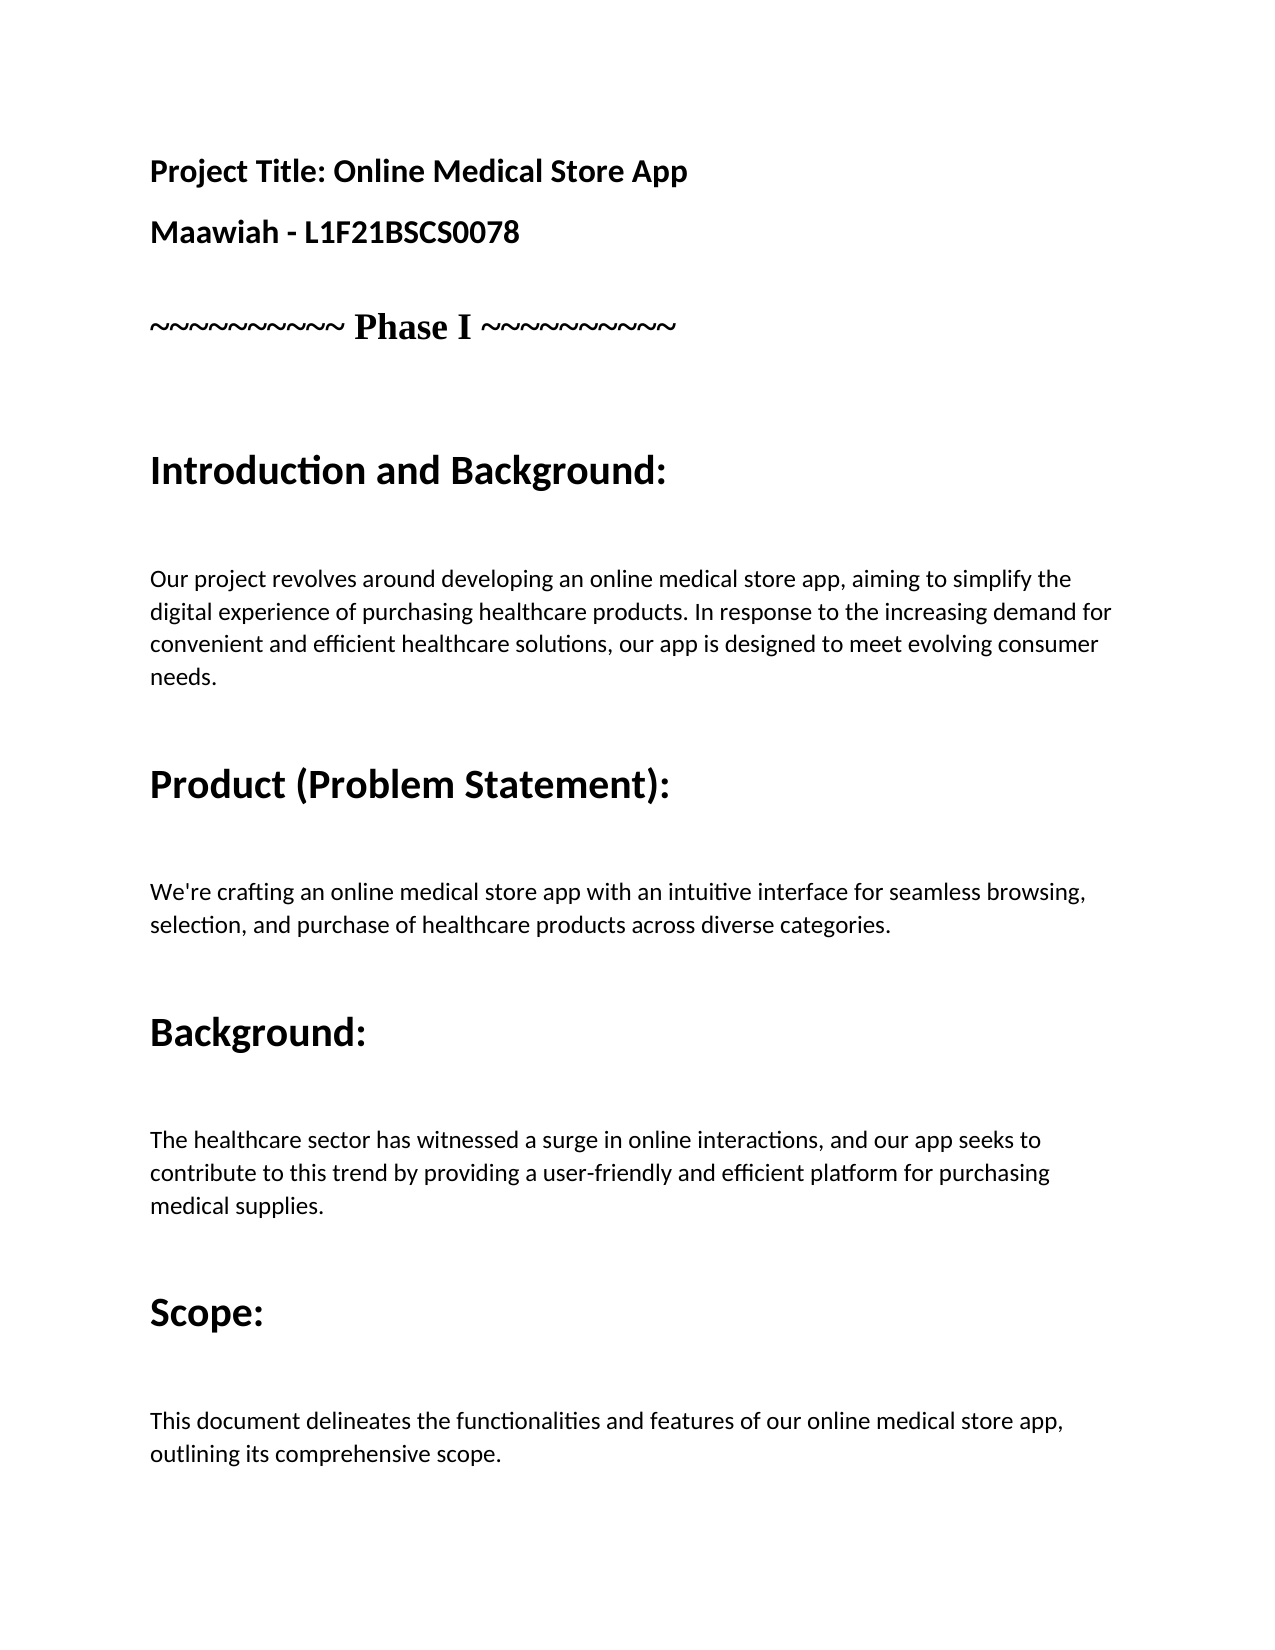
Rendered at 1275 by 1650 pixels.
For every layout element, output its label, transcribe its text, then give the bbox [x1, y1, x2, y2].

text Scope: [150, 1286, 1125, 1337]
text This document delineates the functionalities and features of our online medical store app, outlining its comprehensive scope. [150, 1405, 1125, 1468]
text Introduction and Background: [150, 444, 1125, 495]
text The healthcare sector has witnessed a surge in online interactions, and our app seeks to contribute to this trend by providing a user-friendly and efficient platform for purchasing medical supplies. [150, 1124, 1125, 1221]
text Background: [150, 1006, 1125, 1057]
text ~~~~~~~~~~ Phase I ~~~~~~~~~~ [150, 304, 1125, 348]
text We're crafting an online medical store app with an intuitive interface for seamless browsing, selection, and purchase of healthcare products across diverse categories. [150, 876, 1125, 940]
text Maawiah - L1F21BSCS0078 [150, 211, 1125, 251]
text Product (Problem Statement): [150, 758, 1125, 809]
text Our project revolves around developing an online medical store app, aiming to simplify the digital experience of purchasing healthcare products. In response to the increasing demand for convenient and efficient healthcare solutions, our app is designed to meet evolving consumer needs. [150, 563, 1125, 692]
text Project Title: Online Medical Store App [150, 150, 1125, 191]
